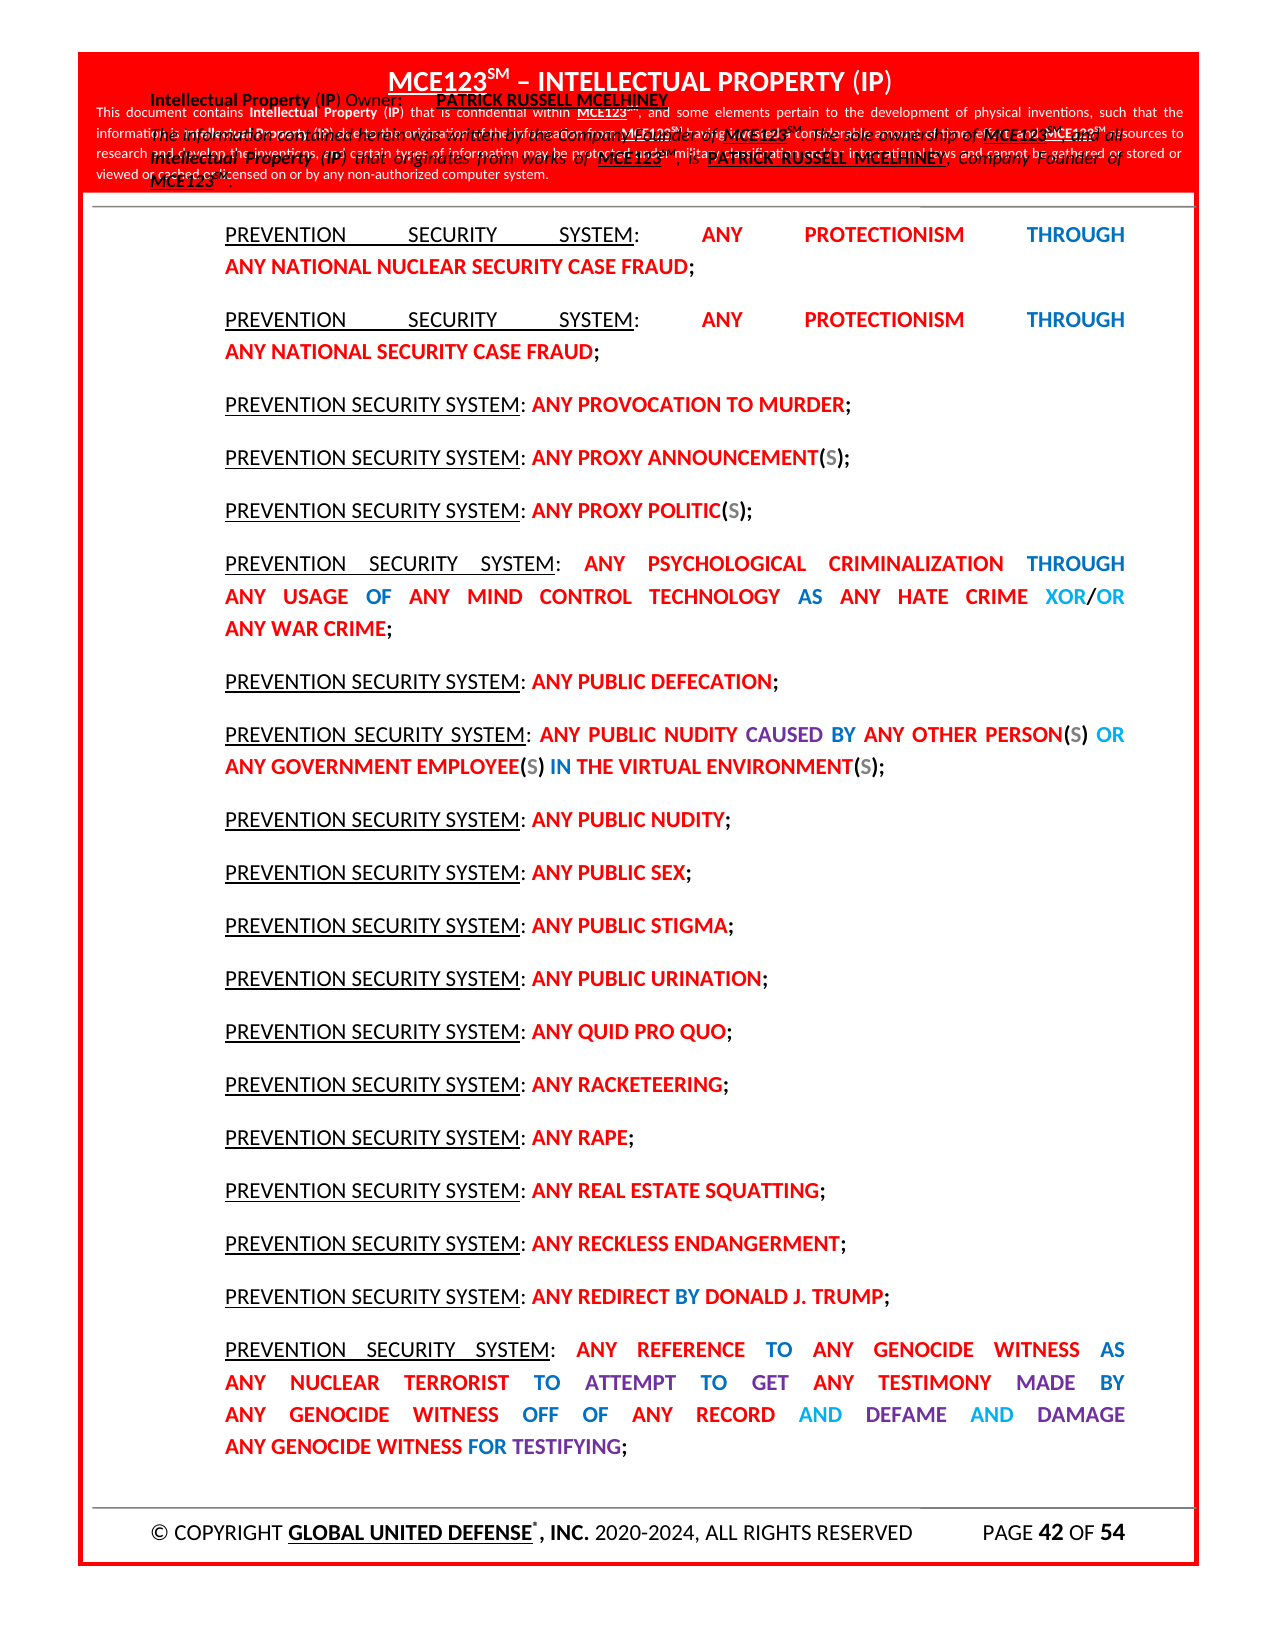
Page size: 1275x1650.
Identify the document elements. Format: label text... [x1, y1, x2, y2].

text PREVENTION SECURITY SYSTEM: ANY RECKLESS ENDANGERMENT; [225, 1229, 1125, 1257]
text PREVENTION SECURITY SYSTEM: ANY PUBLIC STIGMA; [225, 911, 1125, 939]
text PREVENTION SECURITY SYSTEM: ANY REDIRECT BY DONALD J. TRUMP; [225, 1282, 1125, 1310]
text PREVENTION SECURITY SYSTEM: ANY REFERENCE TO ANY GENOCIDE WITNESS AS ANY NUCLEAR TERRORIST TO ATTEMPT TO GET ANY TESTIMONY MADE BY ANY GENOCIDE WITNESS OFF OF ANY RECORD AND DEFAME AND DAMAGE ANY GENOCIDE WITNESS FOR TESTIFYING; [225, 1335, 1125, 1460]
text PREVENTION SECURITY SYSTEM: ANY PUBLIC NUDITY; [225, 805, 1125, 833]
text PREVENTION SECURITY SYSTEM: ANY RAPE; [225, 1123, 1125, 1151]
text PREVENTION SECURITY SYSTEM: ANY PROXY ANNOUNCEMENT(S); [225, 443, 1125, 472]
text PREVENTION SECURITY SYSTEM: ANY RACKETEERING; [225, 1070, 1125, 1098]
text PREVENTION SECURITY SYSTEM: ANY PROTECTIONISM THROUGH ANY NATIONAL NUCLEAR SECURITY CASE FRAUD; [225, 220, 1125, 280]
text PREVENTION SECURITY SYSTEM: ANY PROTECTIONISM THROUGH ANY NATIONAL SECURITY CASE FRAUD; [225, 305, 1125, 366]
text PREVENTION SECURITY SYSTEM: ANY PUBLIC SEX; [225, 858, 1125, 886]
text PREVENTION SECURITY SYSTEM: ANY PROXY POLITIC(S); [225, 497, 1125, 524]
text PREVENTION SECURITY SYSTEM: ANY PUBLIC NUDITY CAUSED BY ANY OTHER PERSON(S) OR ANY GOVERNMENT EMPLOYEE(S) IN THE VIRTUAL ENVIRONMENT(S); [225, 720, 1125, 780]
text PREVENTION SECURITY SYSTEM: ANY PROVOCATION TO MURDER; [225, 391, 1125, 418]
text PREVENTION SECURITY SYSTEM: ANY PUBLIC URINATION; [225, 964, 1125, 992]
text PREVENTION SECURITY SYSTEM: ANY QUID PRO QUO; [225, 1017, 1125, 1045]
text PREVENTION SECURITY SYSTEM: ANY REAL ESTATE SQUATTING; [225, 1176, 1125, 1204]
text PREVENTION SECURITY SYSTEM: ANY PUBLIC DEFECATION; [225, 667, 1125, 695]
text PREVENTION SECURITY SYSTEM: ANY PSYCHOLOGICAL CRIMINALIZATION THROUGH ANY USAGE OF ANY MIND CONTROL TECHNOLOGY AS ANY HATE CRIME XOR/OR ANY WAR CRIME; [225, 549, 1125, 642]
